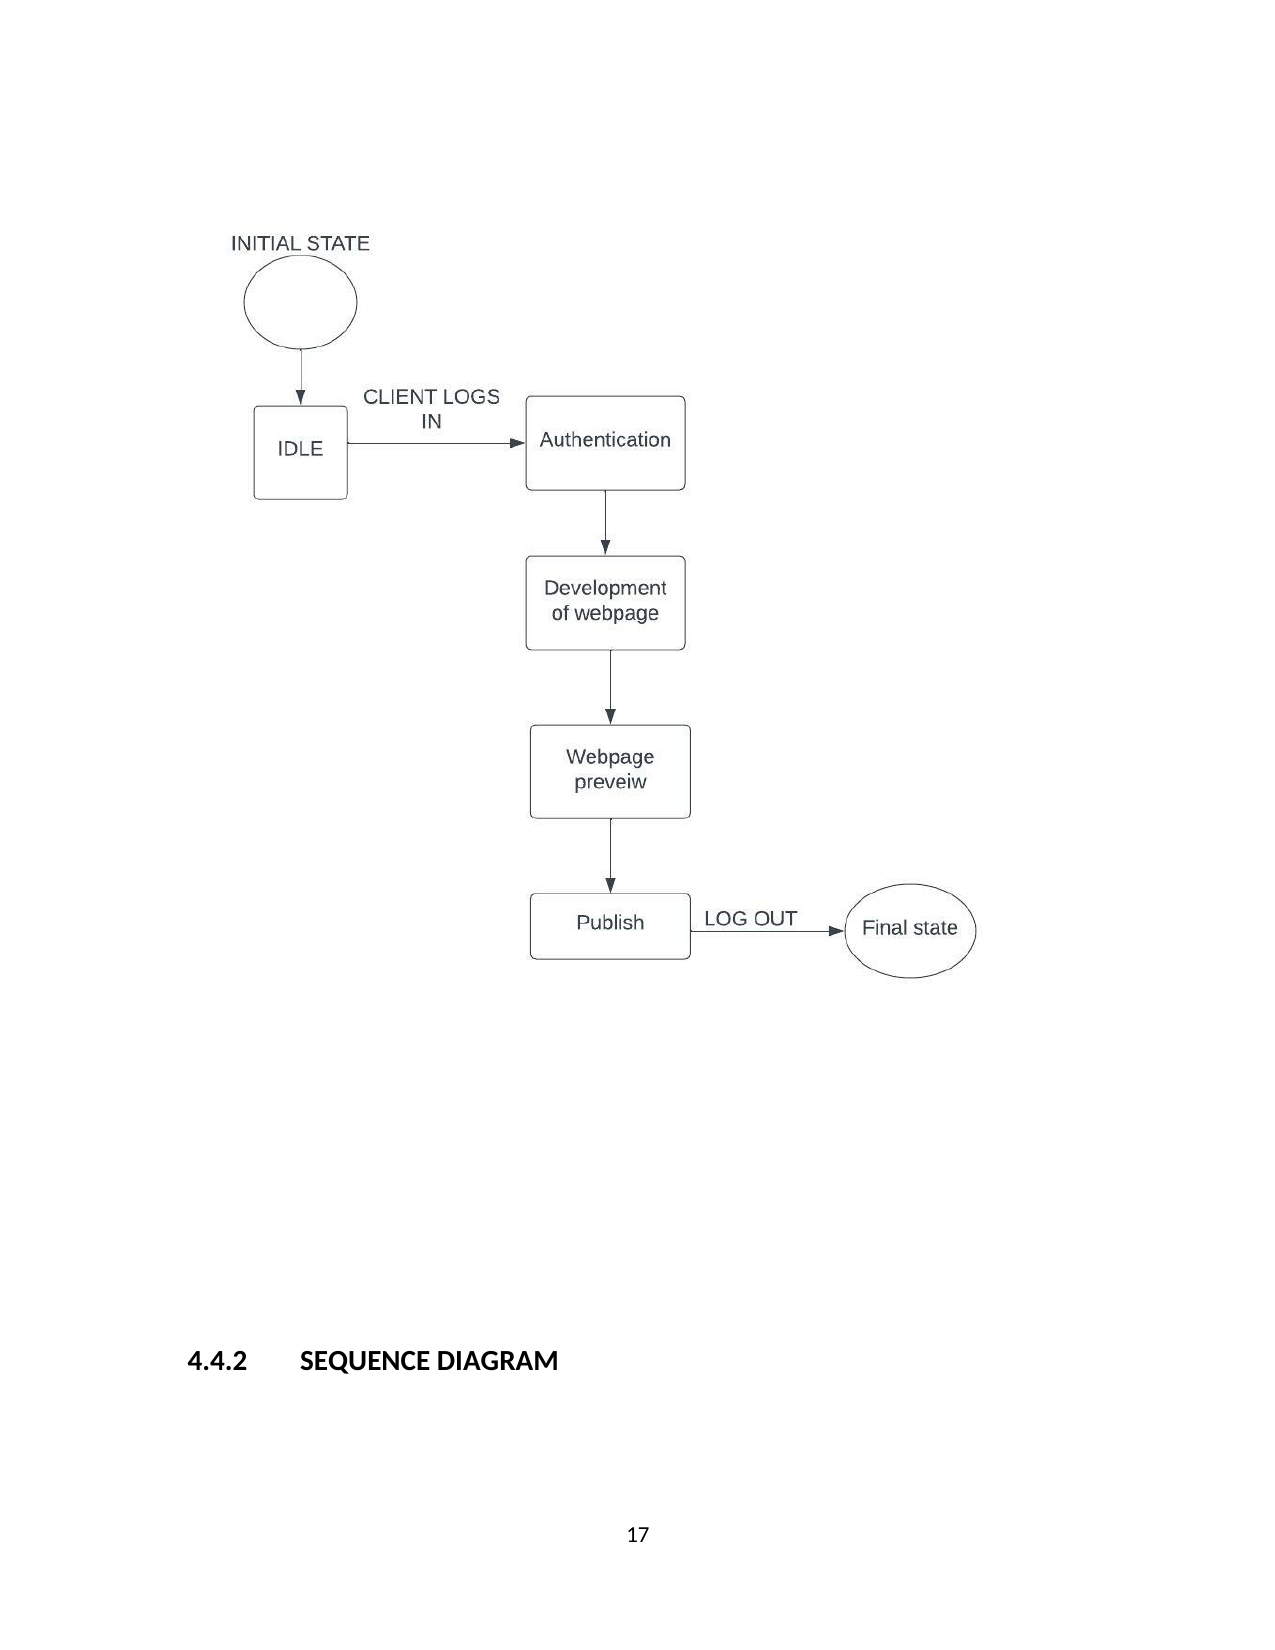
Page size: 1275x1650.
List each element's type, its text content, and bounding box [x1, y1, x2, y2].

list SEQUENCE DIAGRAM [187, 1342, 1125, 1378]
picture [150, 180, 1013, 1015]
